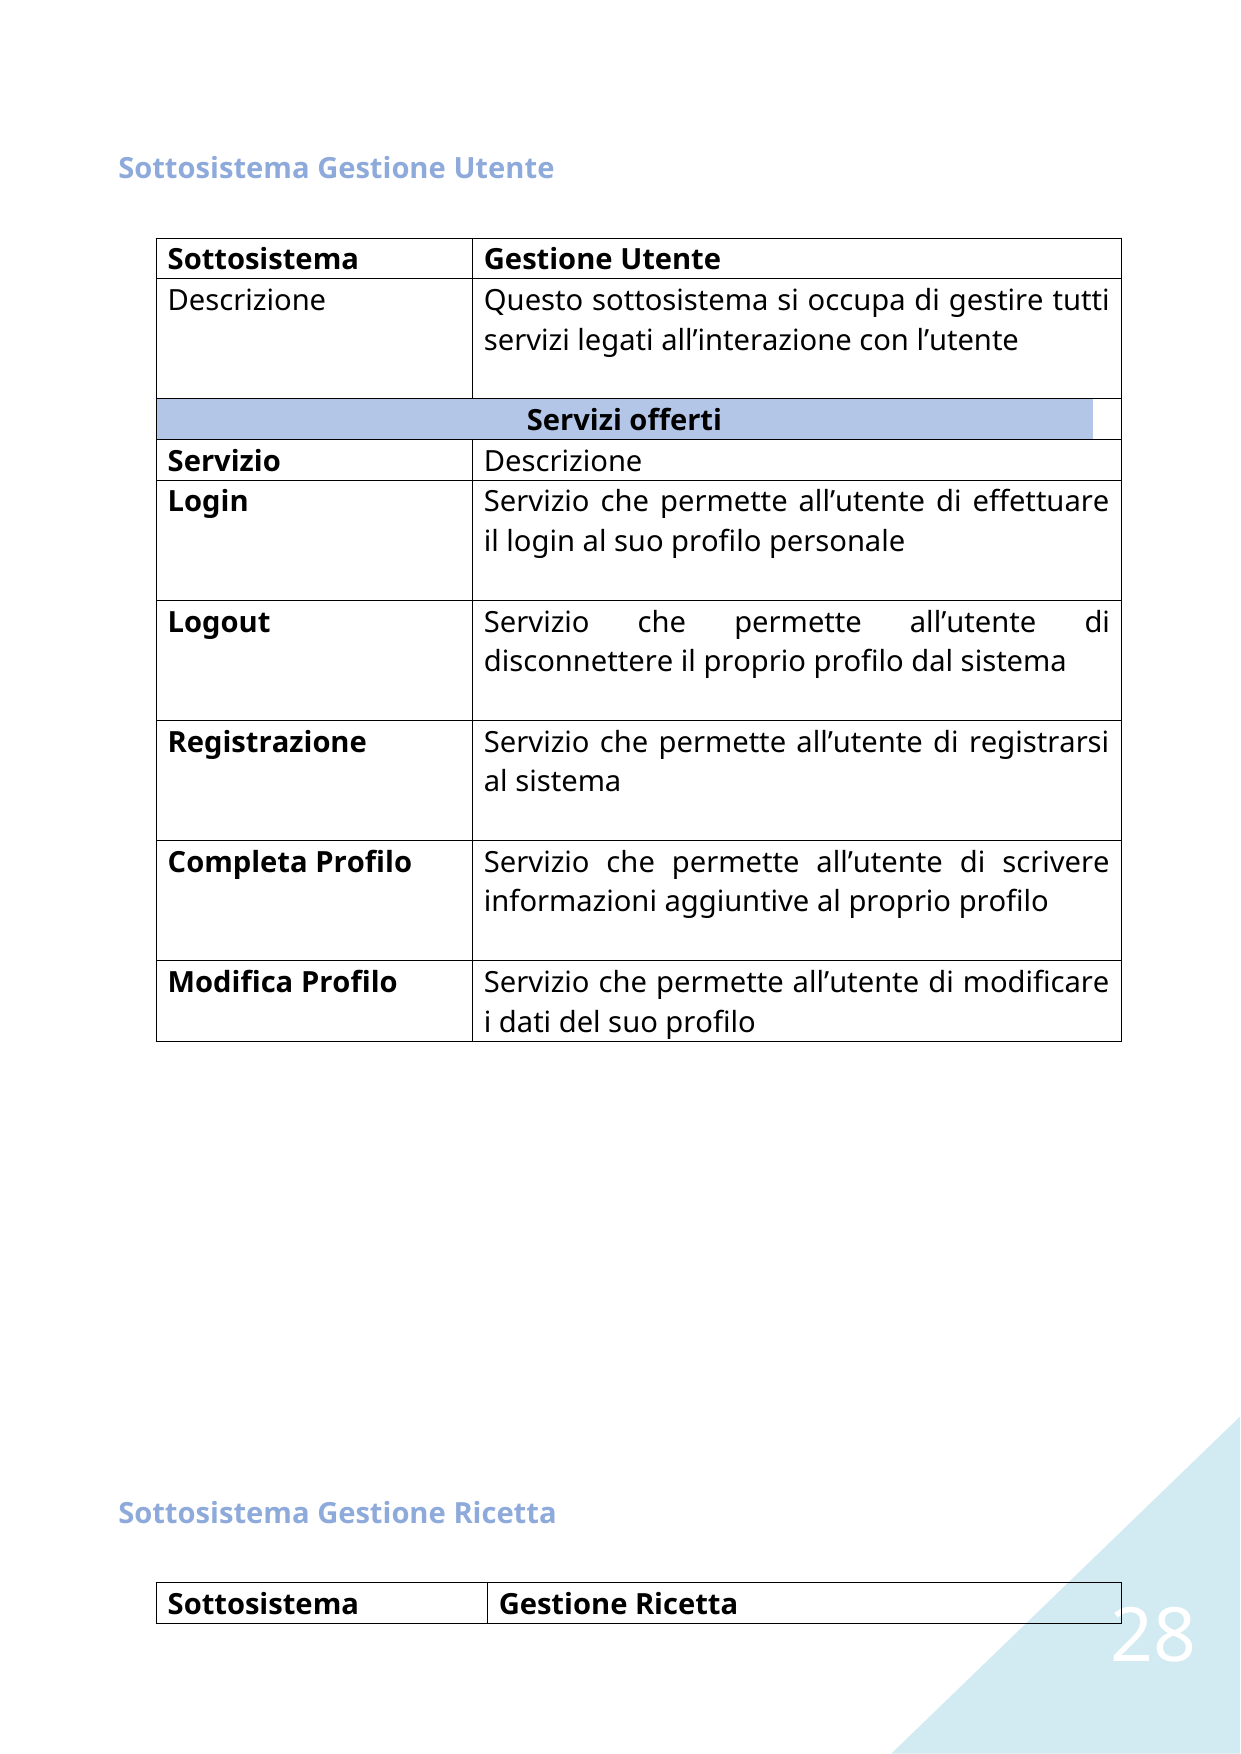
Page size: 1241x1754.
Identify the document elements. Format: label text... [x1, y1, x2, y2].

table_cell Descrizione [157, 279, 472, 398]
table_cell Logout [157, 601, 472, 720]
table_cell Descrizione [473, 440, 1121, 480]
table_cell Completa Profilo [157, 841, 472, 960]
table_header Sottosistema [157, 239, 472, 278]
table_cell Login [157, 481, 472, 600]
subtitle Sottosistema Gestione Utente [118, 148, 1122, 187]
table_cell [1093, 399, 1121, 439]
subtitle Sottosistema Gestione Ricetta [118, 1493, 1122, 1532]
table_header Sottosistema [157, 1583, 487, 1623]
table_cell Questo sottosistema si occupa di gestire tutti servizi legati all’interazione con l’utente [473, 279, 1121, 398]
table_cell Servizi offerti [157, 399, 1093, 439]
table_cell Servizio che permette all’utente di effettuare il login al suo profilo personale [473, 481, 1121, 600]
table_cell Registrazione [157, 721, 472, 840]
table_cell Modifica Profilo [157, 961, 472, 1041]
table_cell Servizio che permette all’utente di modificare i dati del suo profilo [473, 961, 1121, 1041]
table_cell Servizio che permette all’utente di scrivere informazioni aggiuntive al proprio profilo [473, 841, 1121, 960]
table_header Gestione Utente [473, 239, 1121, 278]
table_cell Servizio [157, 440, 472, 480]
table_header Gestione Ricetta [488, 1583, 1121, 1623]
table_cell Servizio che permette all’utente di registrarsi al sistema [473, 721, 1121, 840]
table_cell Servizio che permette all’utente di disconnettere il proprio profilo dal sistema [473, 601, 1121, 720]
